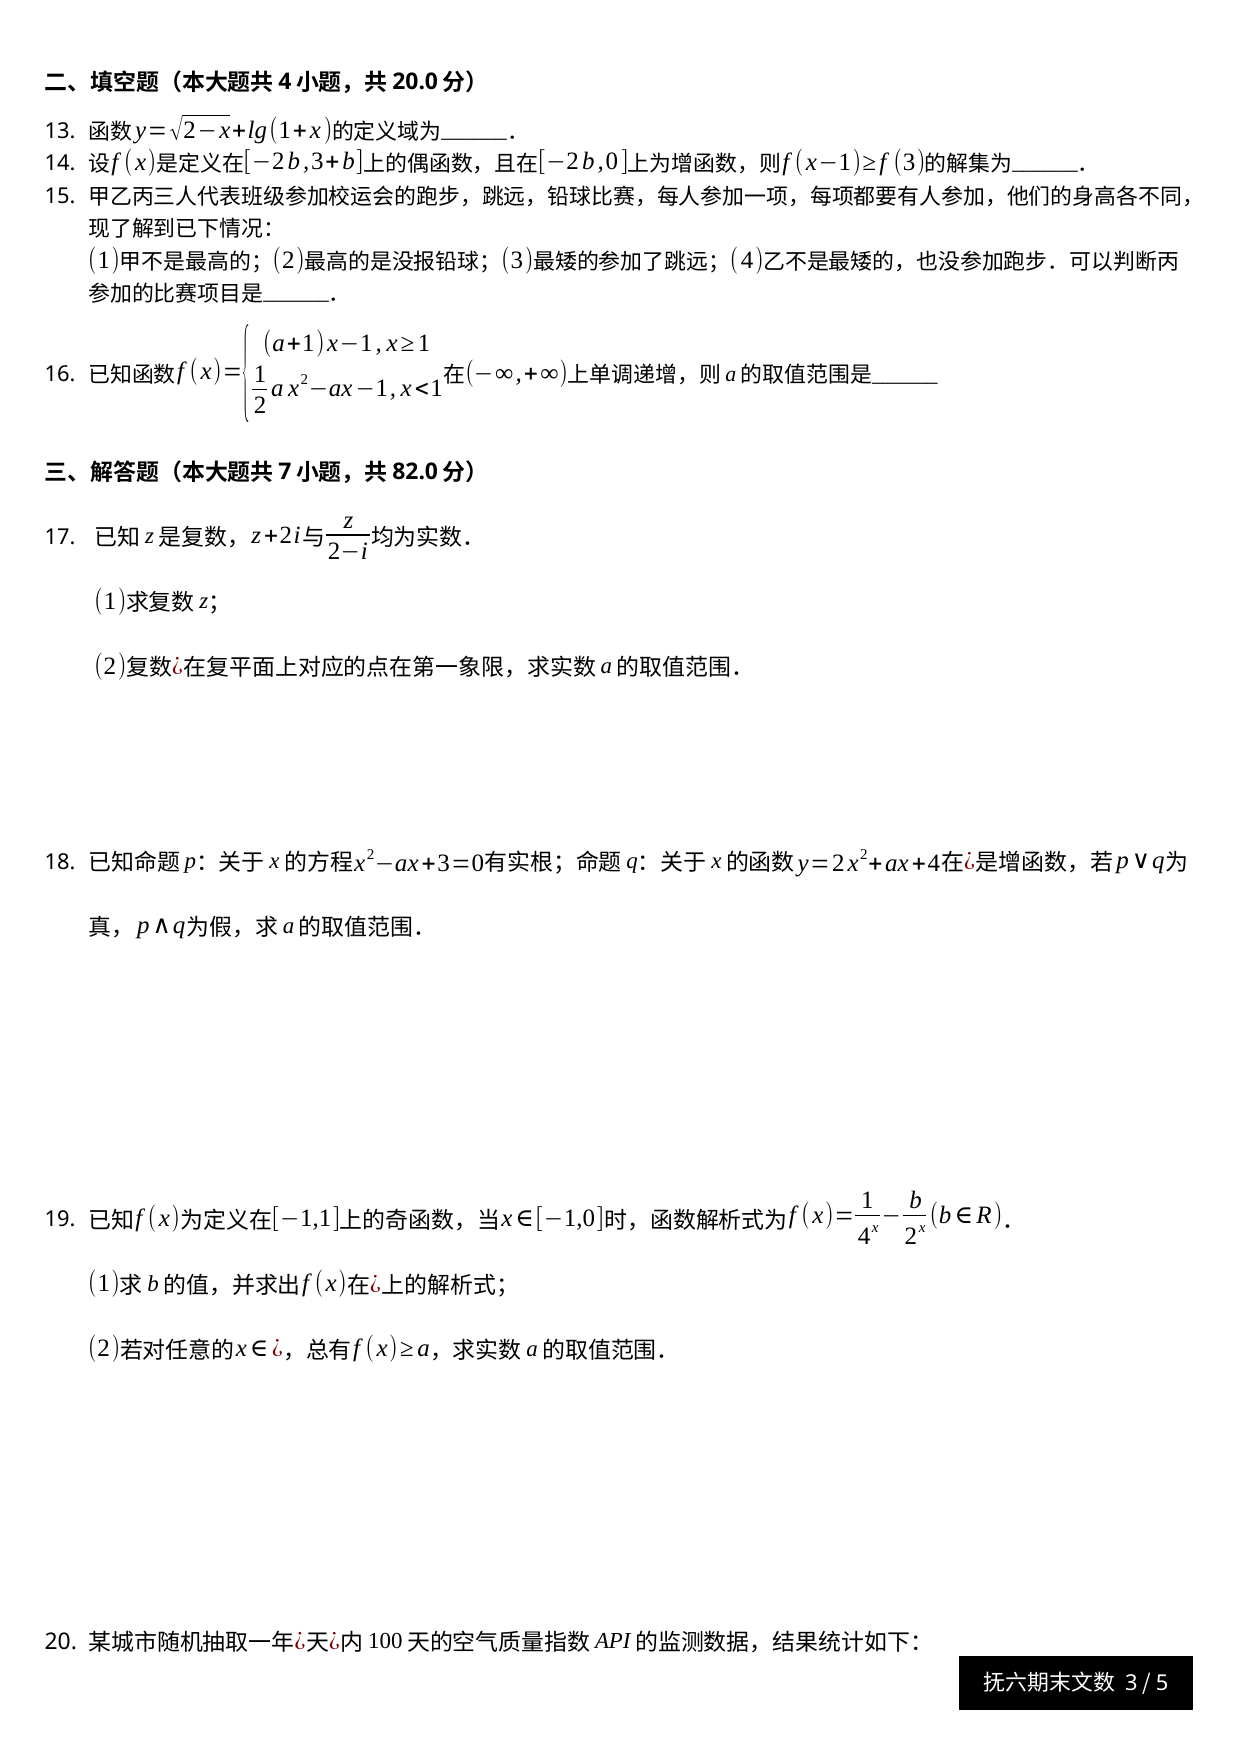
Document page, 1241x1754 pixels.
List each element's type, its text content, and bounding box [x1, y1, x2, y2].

list 函数的定义域为______． [44, 113, 1196, 146]
list 已知函数在上单调递增，则a的取值范围是______ [44, 308, 1196, 438]
list 已知z是复数，与均为实数． 求复数z； 复数在复平面上对应的点在第一象限，求实数a的取值范围． [44, 503, 1196, 828]
list 某城市随机抽取一年天内100天的空气质量指数API的监测数据，结果统计如下： [44, 1608, 1196, 1673]
text 二、填空题（本大题共4小题，共20.0分） [44, 48, 1196, 113]
list 设是定义在上的偶函数，且在上为增函数，则的解集为______． [44, 146, 1196, 178]
text 三、解答题（本大题共7小题，共82.0分） [44, 438, 1196, 503]
list 已知为定义在上的奇函数，当时，函数解析式为． 求b的值，并求出在上的解析式； 若对任意的，总有，求实数a的取值范围． [44, 1186, 1196, 1608]
list 甲乙丙三人代表班级参加校运会的跑步，跳远，铅球比赛，每人参加一项，每项都要有人参加，他们的身高各不同，现了解到已下情况： 甲不是最高的；最高的是没报铅球；最矮的参加了跳远；乙不是最矮的，也没参加跑步．可以判断丙参加的比赛项目是______． [44, 178, 1196, 308]
list 已知命题p：关于x的方程有实根；命题q：关于x的函数在是增函数，若为真，为假，求a的取值范围． [44, 828, 1196, 1186]
